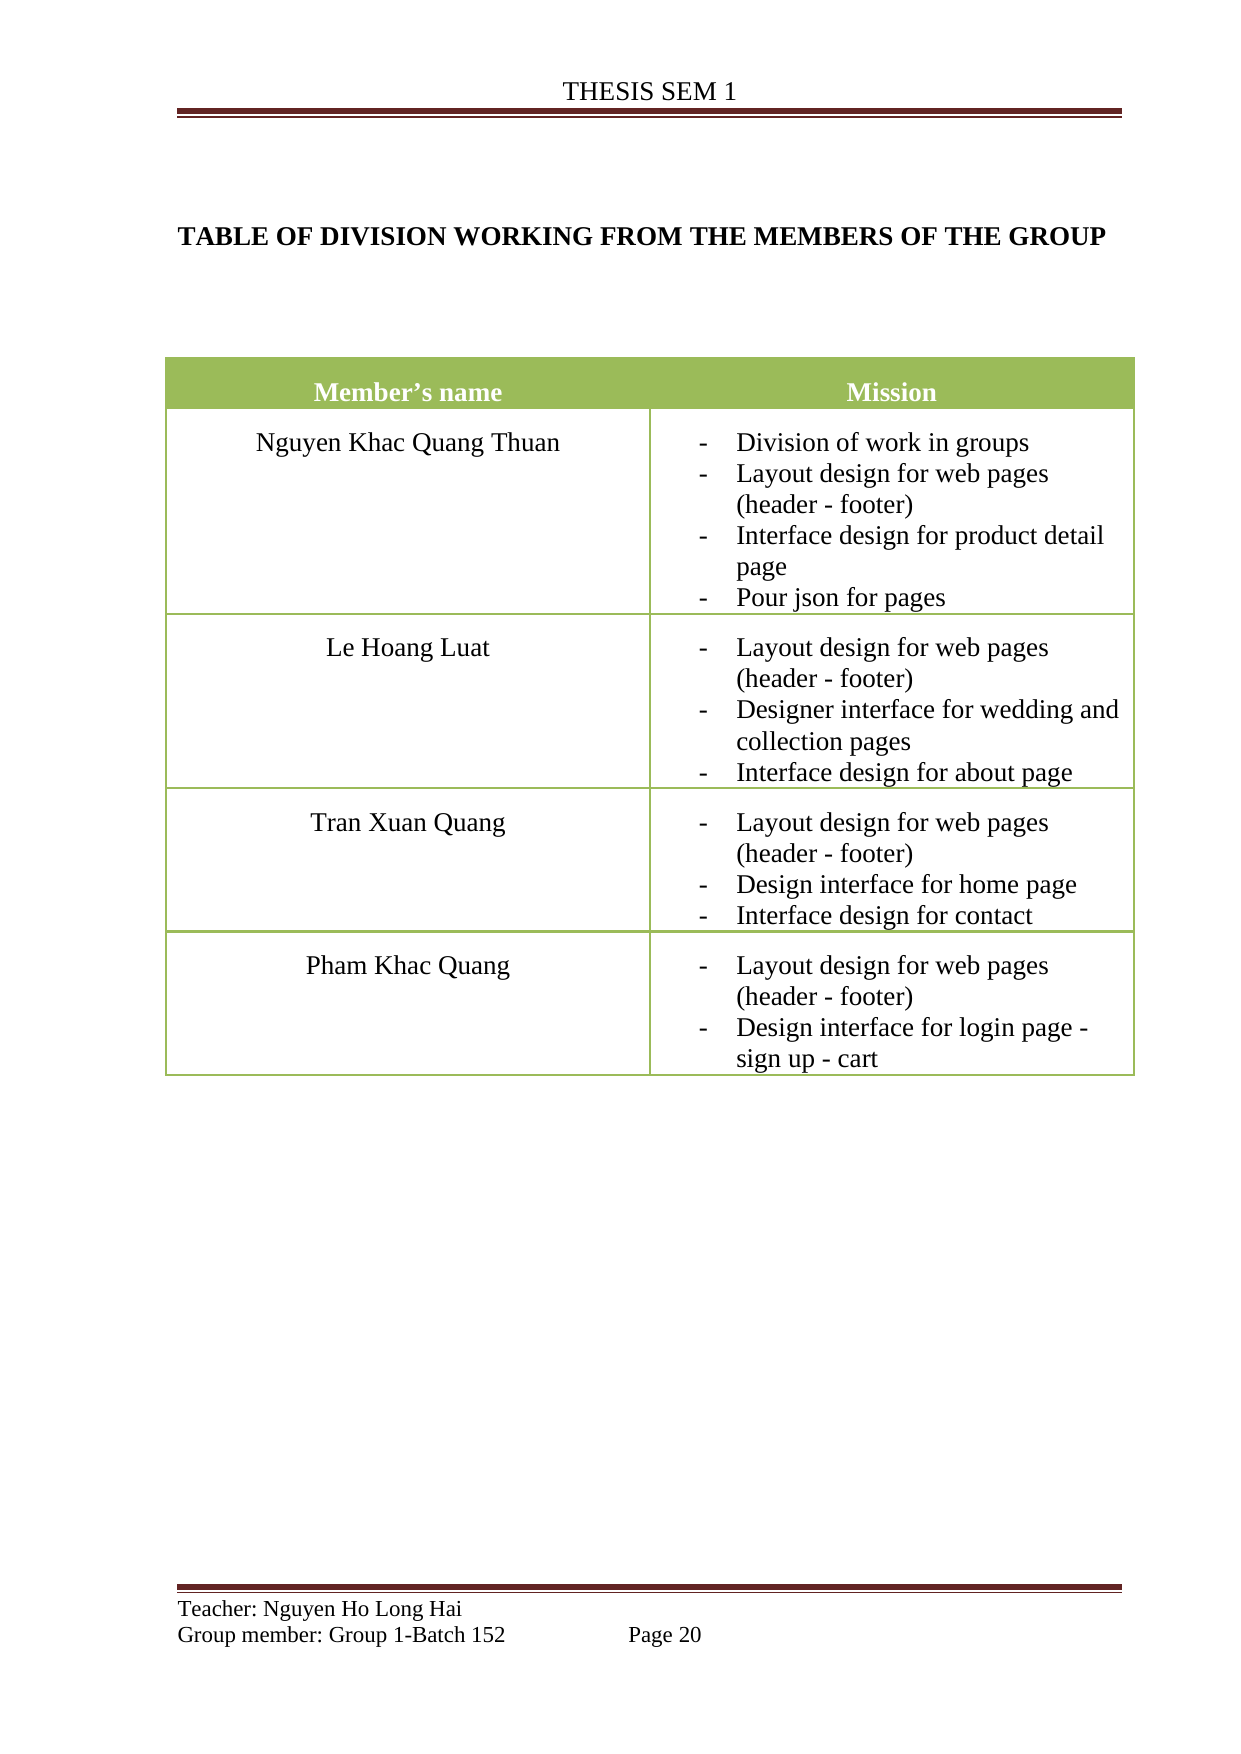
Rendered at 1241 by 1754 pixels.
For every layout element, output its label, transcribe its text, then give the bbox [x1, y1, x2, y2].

table_cell Tran Xuan Quang [167, 789, 649, 930]
table_header Member’s name [167, 359, 649, 407]
table_cell Nguyen Khac Quang Thuan [167, 409, 649, 613]
text TABLE OF DIVISION WORKING FROM THE MEMBERS OF THE GROUP [177, 217, 1122, 253]
table_cell Pham Khac Quang [167, 933, 649, 1074]
table_cell Layout design for web pages (header - footer) Designer interface for wedding and collection pages Interface design for about page [651, 615, 1133, 787]
table_cell Le Hoang Luat [167, 615, 649, 787]
table_cell Division of work in groups Layout design for web pages (header - footer) Interface design for product detail page Pour json for pages [651, 409, 1133, 613]
table_cell Layout design for web pages (header - footer) Design interface for home page Interface design for contact [651, 789, 1133, 930]
table_cell Layout design for web pages (header - footer) Design interface for login page - sign up - cart [651, 933, 1133, 1074]
table_header Mission [651, 359, 1133, 407]
